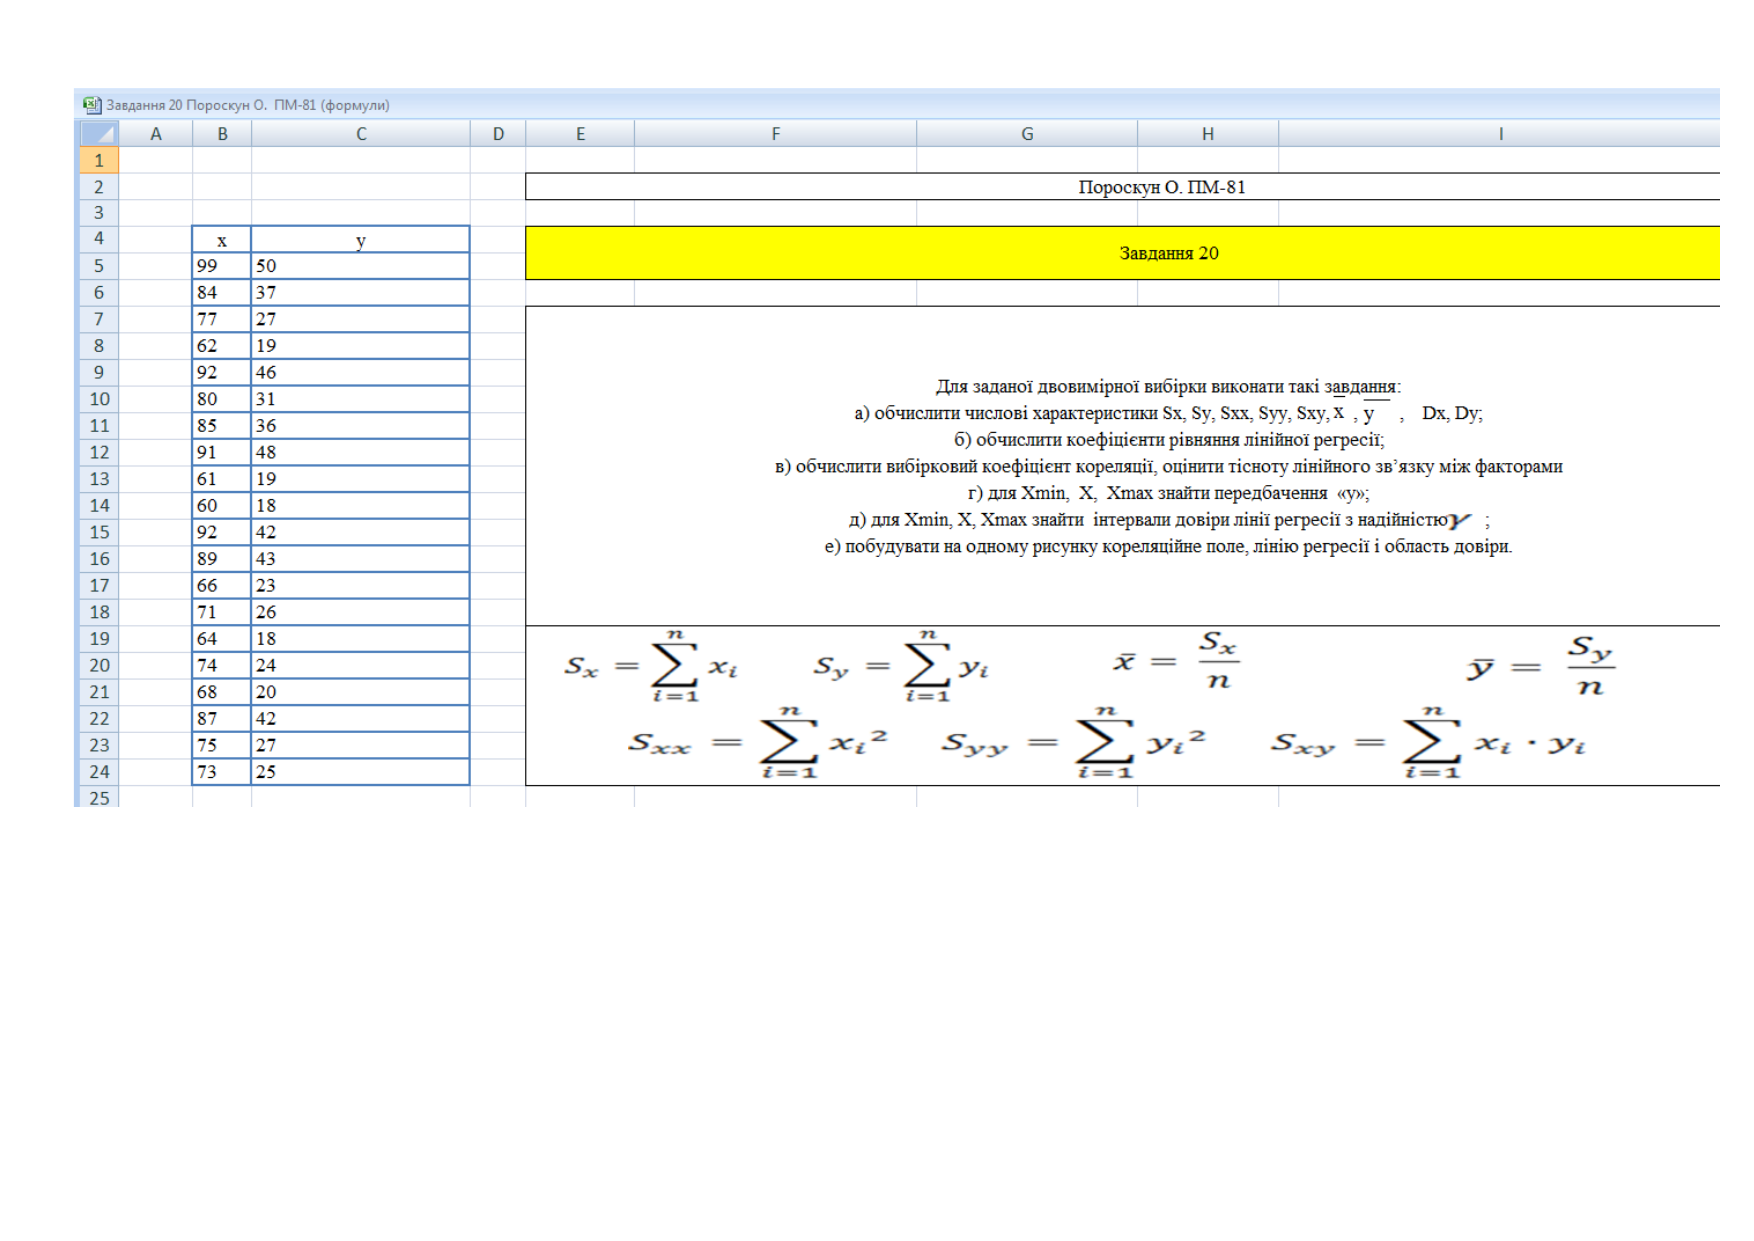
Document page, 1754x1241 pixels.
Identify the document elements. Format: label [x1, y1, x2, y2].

picture [73, 88, 1720, 807]
